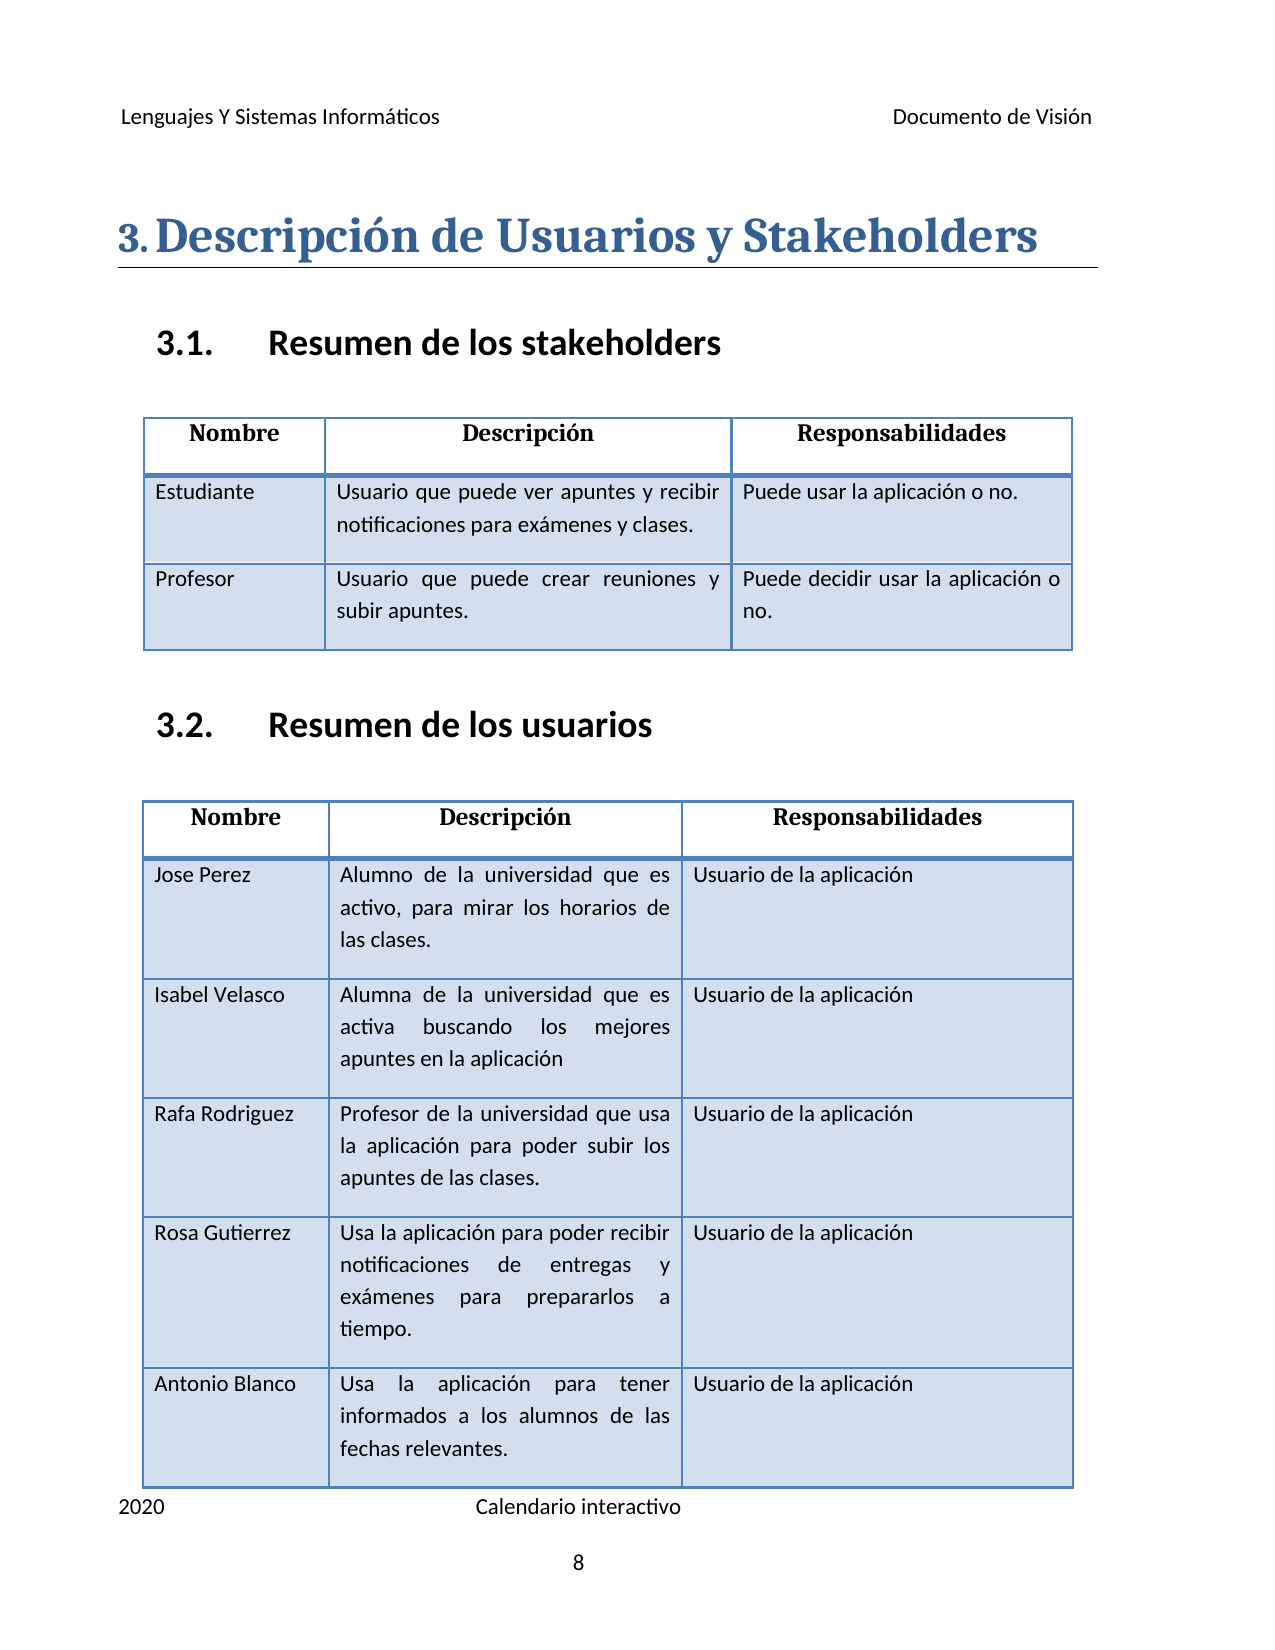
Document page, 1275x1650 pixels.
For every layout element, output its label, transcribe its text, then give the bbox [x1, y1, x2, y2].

table_header Responsabilidades [683, 803, 1072, 856]
table_cell Usuario de la aplicación [683, 1218, 1072, 1367]
table_cell Usa la aplicación para poder recibir notificaciones de entregas y exámenes para prepararlos a tiempo. [330, 1218, 681, 1367]
table_cell Usuario de la aplicación [683, 1099, 1072, 1216]
table_cell Alumna de la universidad que es activa buscando los mejores apuntes en la aplicación [330, 980, 681, 1097]
table_cell Usuario de la aplicación [683, 861, 1072, 978]
table_cell Usuario que puede crear reuniones y subir apuntes. [326, 565, 730, 649]
table_cell Antonio Blanco [144, 1369, 328, 1486]
table_cell Estudiante [145, 478, 324, 562]
table_cell Usa la aplicación para tener informados a los alumnos de las fechas relevantes. [330, 1369, 681, 1486]
table_cell Usuario que puede ver apuntes y recibir notificaciones para exámenes y clases. [326, 478, 730, 562]
table_header Nombre [145, 419, 324, 473]
table_cell Profesor [145, 565, 324, 649]
table_header Nombre [144, 803, 328, 856]
table_cell Puede decidir usar la aplicación o no. [733, 565, 1071, 649]
subtitle Resumen de los usuarios [156, 701, 1098, 747]
table_cell Rosa Gutierrez [144, 1218, 328, 1367]
table_cell Usuario de la aplicación [683, 1369, 1072, 1486]
table_cell Alumno de la universidad que es activo, para mirar los horarios de las clases. [330, 861, 681, 978]
table_header Descripción [330, 803, 681, 856]
table_cell Isabel Velasco [144, 980, 328, 1097]
table_cell Jose Perez [144, 861, 328, 978]
table_cell Rafa Rodriguez [144, 1099, 328, 1216]
table_cell Usuario de la aplicación [683, 980, 1072, 1097]
table_cell Profesor de la universidad que usa la aplicación para poder subir los apuntes de las clases. [330, 1099, 681, 1216]
table_cell Puede usar la aplicación o no. [733, 478, 1071, 562]
subtitle Descripción de Usuarios y Stakeholders [118, 208, 1098, 267]
subtitle Resumen de los stakeholders [156, 318, 1098, 364]
table_header Descripción [326, 419, 730, 473]
table_header Responsabilidades [733, 419, 1071, 473]
